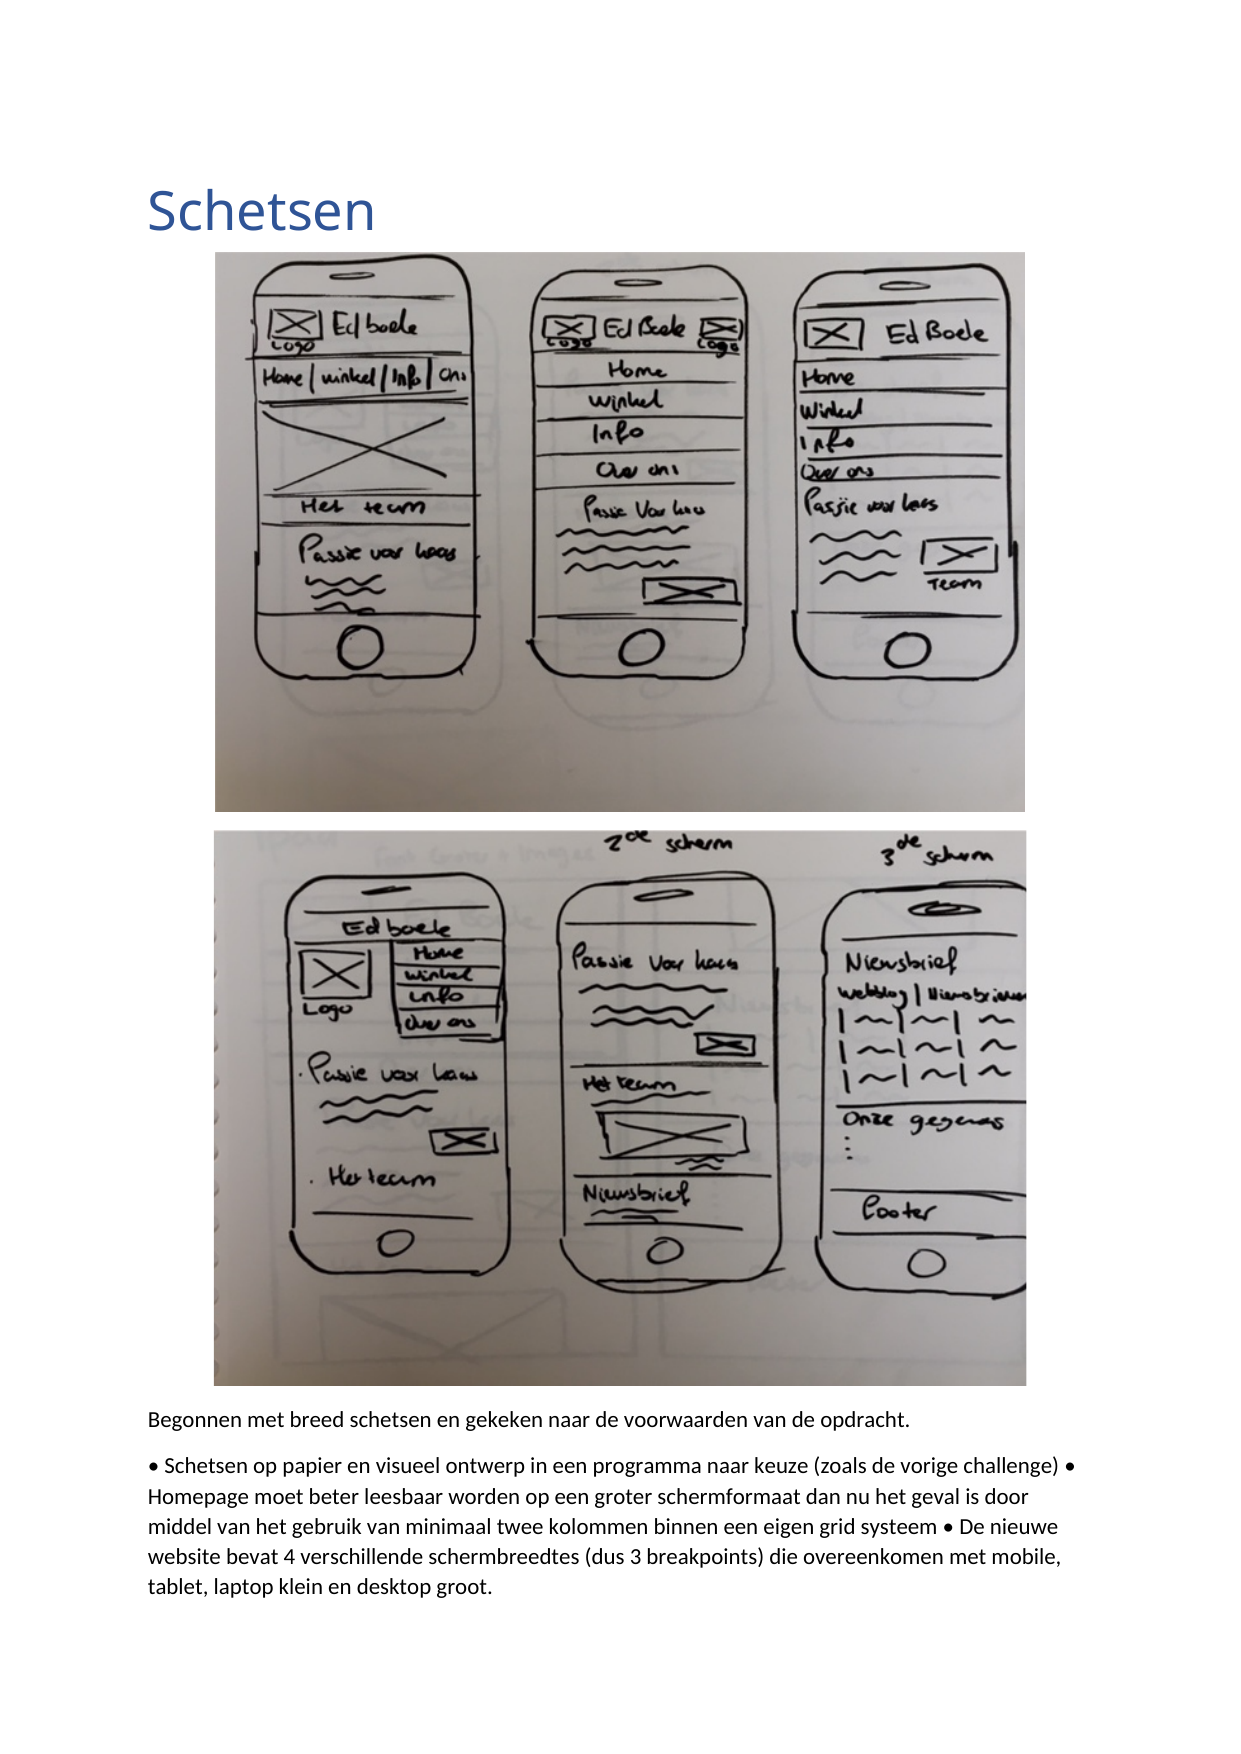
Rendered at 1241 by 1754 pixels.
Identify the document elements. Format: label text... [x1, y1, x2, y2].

picture [213, 830, 1027, 1386]
text • Schetsen op papier en visueel ontwerp in een programma naar keuze (zoals de vorige challenge) • Homepage moet beter leesbaar worden op een groter schermformaat dan nu het geval is door middel van het gebruik van minimaal twee kolommen binnen een eigen grid systeem • De nieuwe website bevat 4 verschillende schermbreedtes (dus 3 breakpoints) die overeenkomen met mobile, tablet, laptop klein en desktop groot. [148, 1452, 1093, 1600]
text Begonnen met breed schetsen en gekeken naar de voorwaarden van de opdracht. [148, 1405, 1093, 1433]
subtitle Schetsen [148, 173, 1093, 246]
